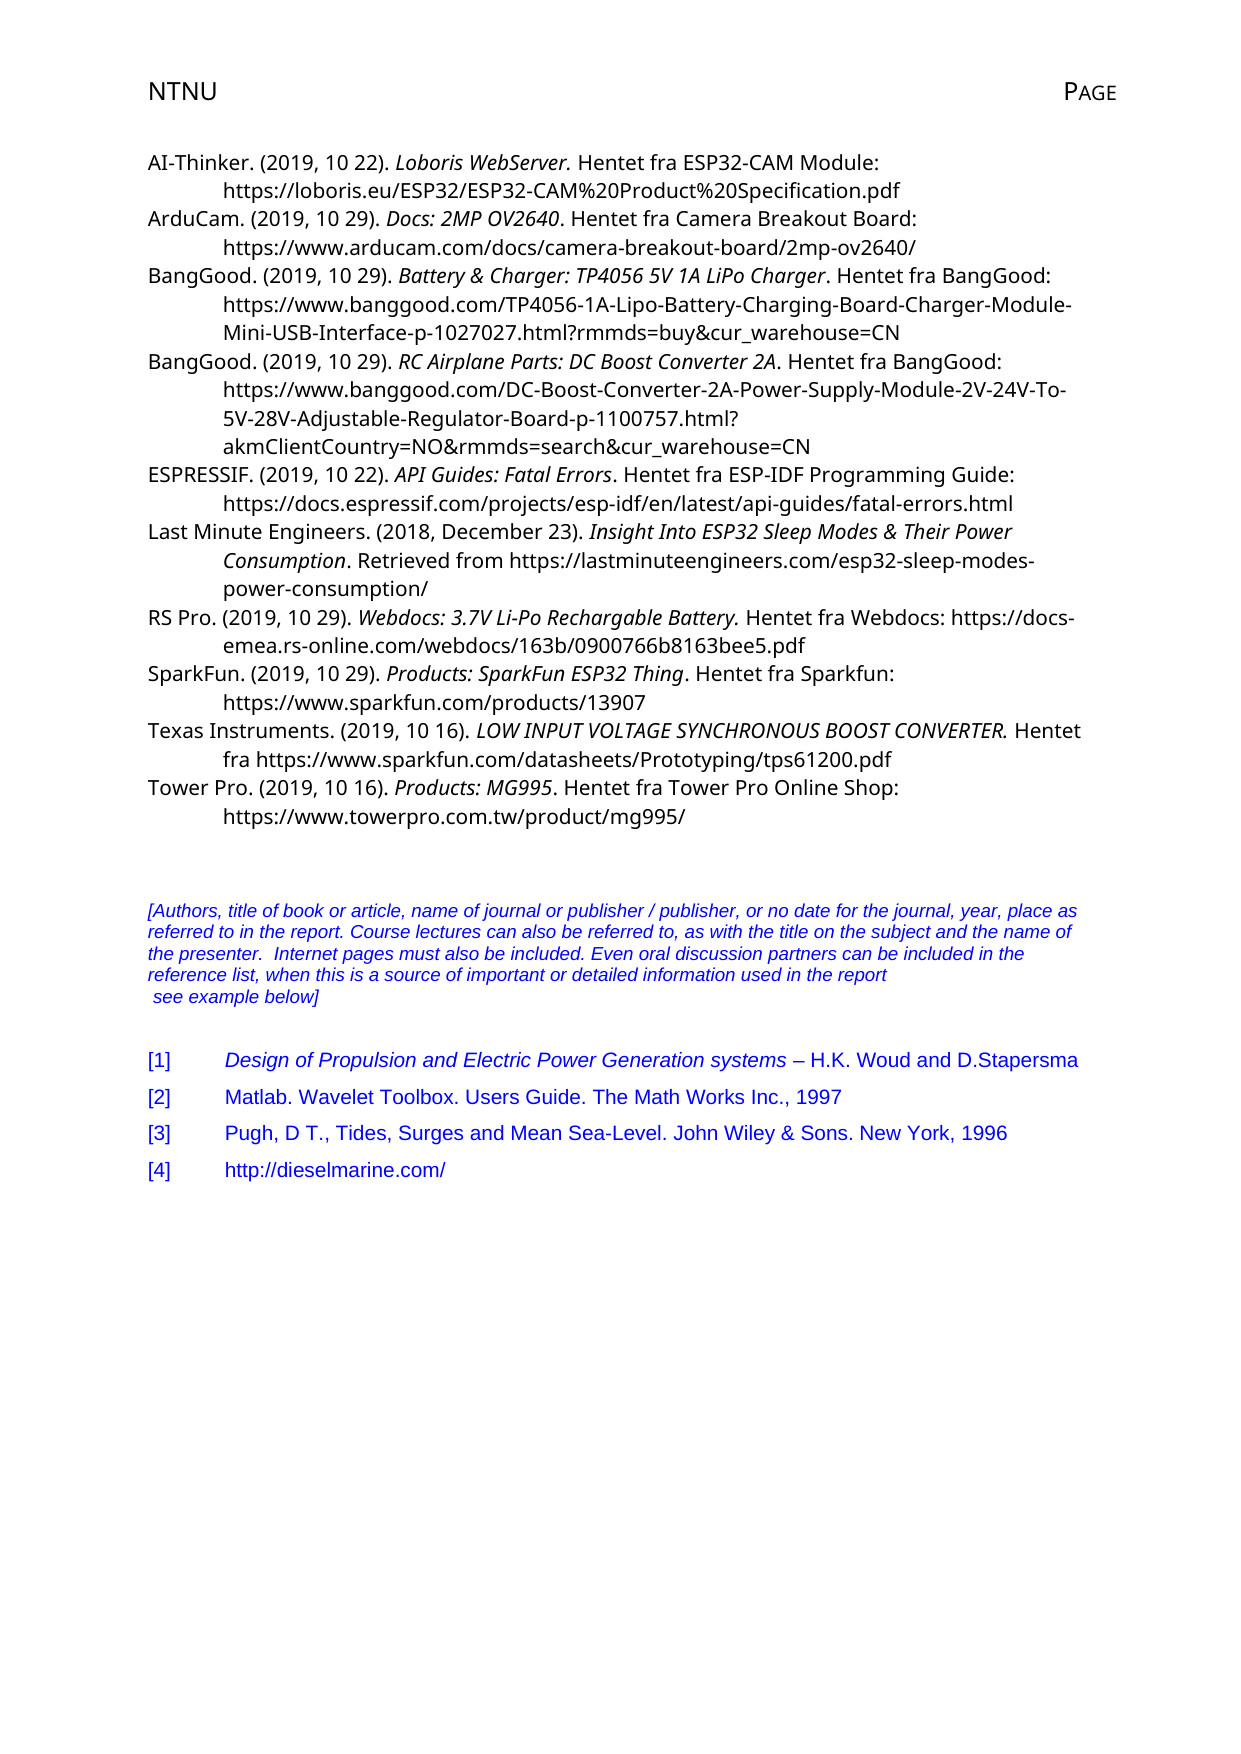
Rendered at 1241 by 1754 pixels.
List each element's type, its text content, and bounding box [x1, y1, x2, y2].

text http://dieselmarine.com/ [148, 1158, 1092, 1182]
text [Authors, title of book or article, name of journal or publisher / publisher, or no date for the journal, year, place as referred to in the report. Course lectures can also be referred to, as with the title on the subject and the name of the presenter. Internet pages must also be included. Even oral discussion partners can be included in the reference list, when this is a source of important or detailed information used in the report [148, 899, 1092, 986]
text see example below] [148, 986, 1092, 1007]
text Matlab. Wavelet Toolbox. Users Guide. The Math Works Inc., 1997 [148, 1085, 1092, 1109]
text Design of Propulsion and Electric Power Generation systems – H.K. Woud and D.Stapersma [148, 1048, 1092, 1072]
text Pugh, D T., Tides, Surges and Mean Sea-Level. John Wiley & Sons. , 1996 [148, 1121, 1092, 1145]
